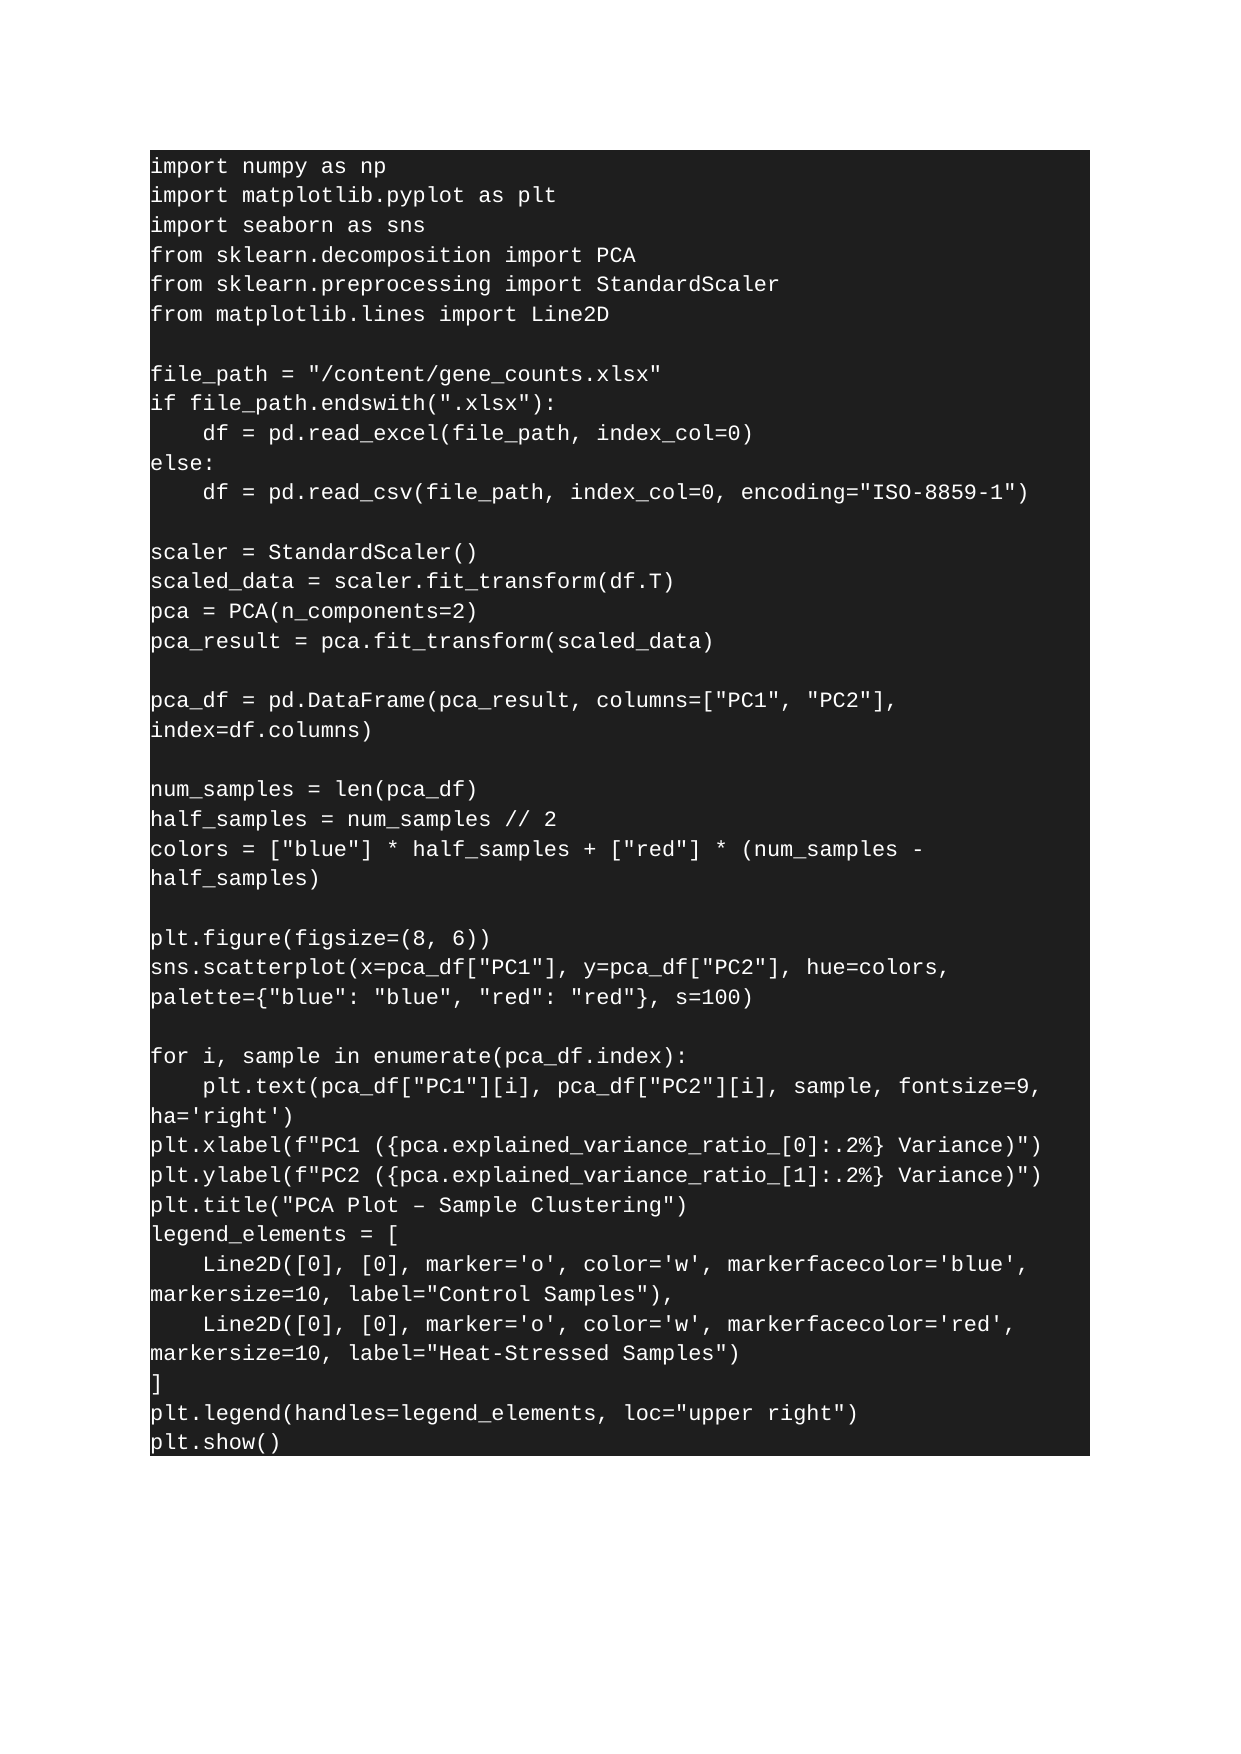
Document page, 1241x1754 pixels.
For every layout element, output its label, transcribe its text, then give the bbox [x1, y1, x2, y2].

text pca = PCA(n_components=2) [150, 595, 1090, 625]
text ] [150, 1367, 1090, 1397]
text plt.xlabel(f"PC1 ({pca.explained_variance_ratio_[0]:.2%} Variance)") [150, 1130, 1090, 1159]
text num_samples = len(pca_df) [150, 773, 1090, 803]
text import seaborn as sns [150, 209, 1090, 239]
text scaler = StandardScaler() [150, 536, 1090, 566]
text import numpy as np [150, 150, 1090, 180]
text half_samples = num_samples // 2 [150, 803, 1090, 833]
text plt.legend(handles=legend_elements, loc="upper right") [150, 1397, 1090, 1427]
text plt.figure(figsize=(8, 6)) [150, 922, 1090, 952]
text pca_result = pca.fit_transform(scaled_data) [150, 625, 1090, 655]
text from sklearn.preprocessing import StandardScaler [150, 269, 1090, 298]
text from matplotlib.lines import Line2D [150, 298, 1090, 328]
text import matplotlib.pyplot as plt [150, 180, 1090, 209]
text file_path = "/content/gene_counts.xlsx" [150, 358, 1090, 387]
text plt.ylabel(f"PC2 ({pca.explained_variance_ratio_[1]:.2%} Variance)") [150, 1159, 1090, 1189]
text if file_path.endswith(".xlsx"): [150, 387, 1090, 417]
text df = pd.read_csv(file_path, index_col=0, encoding="ISO-8859-1") [150, 477, 1090, 506]
text pca_df = pd.DataFrame(pca_result, columns=["PC1", "PC2"], index=df.columns) [150, 684, 1090, 744]
text Line2D([0], [0], marker='o', color='w', markerfacecolor='red', markersize=10, label="Heat-Stressed Samples") [150, 1308, 1090, 1367]
text else: [150, 447, 1090, 477]
text sns.scatterplot(x=pca_df["PC1"], y=pca_df["PC2"], hue=colors, palette={"blue": "blue", "red": "red"}, s=100) [150, 952, 1090, 1011]
text plt.title("PCA Plot – Sample Clustering") [150, 1189, 1090, 1219]
text from sklearn.decomposition import PCA [150, 239, 1090, 269]
text Line2D([0], [0], marker='o', color='w', markerfacecolor='blue', markersize=10, label="Control Samples"), [150, 1248, 1090, 1308]
text for i, sample in enumerate(pca_df.index): [150, 1041, 1090, 1070]
text plt.show() [150, 1427, 1090, 1456]
text plt.text(pca_df["PC1"][i], pca_df["PC2"][i], sample, fontsize=9, ha='right') [150, 1070, 1090, 1130]
text df = pd.read_excel(file_path, index_col=0) [150, 417, 1090, 447]
text legend_elements = [ [150, 1219, 1090, 1248]
text colors = ["blue"] * half_samples + ["red"] * (num_samples - half_samples) [150, 833, 1090, 892]
text scaled_data = scaler.fit_transform(df.T) [150, 566, 1090, 595]
